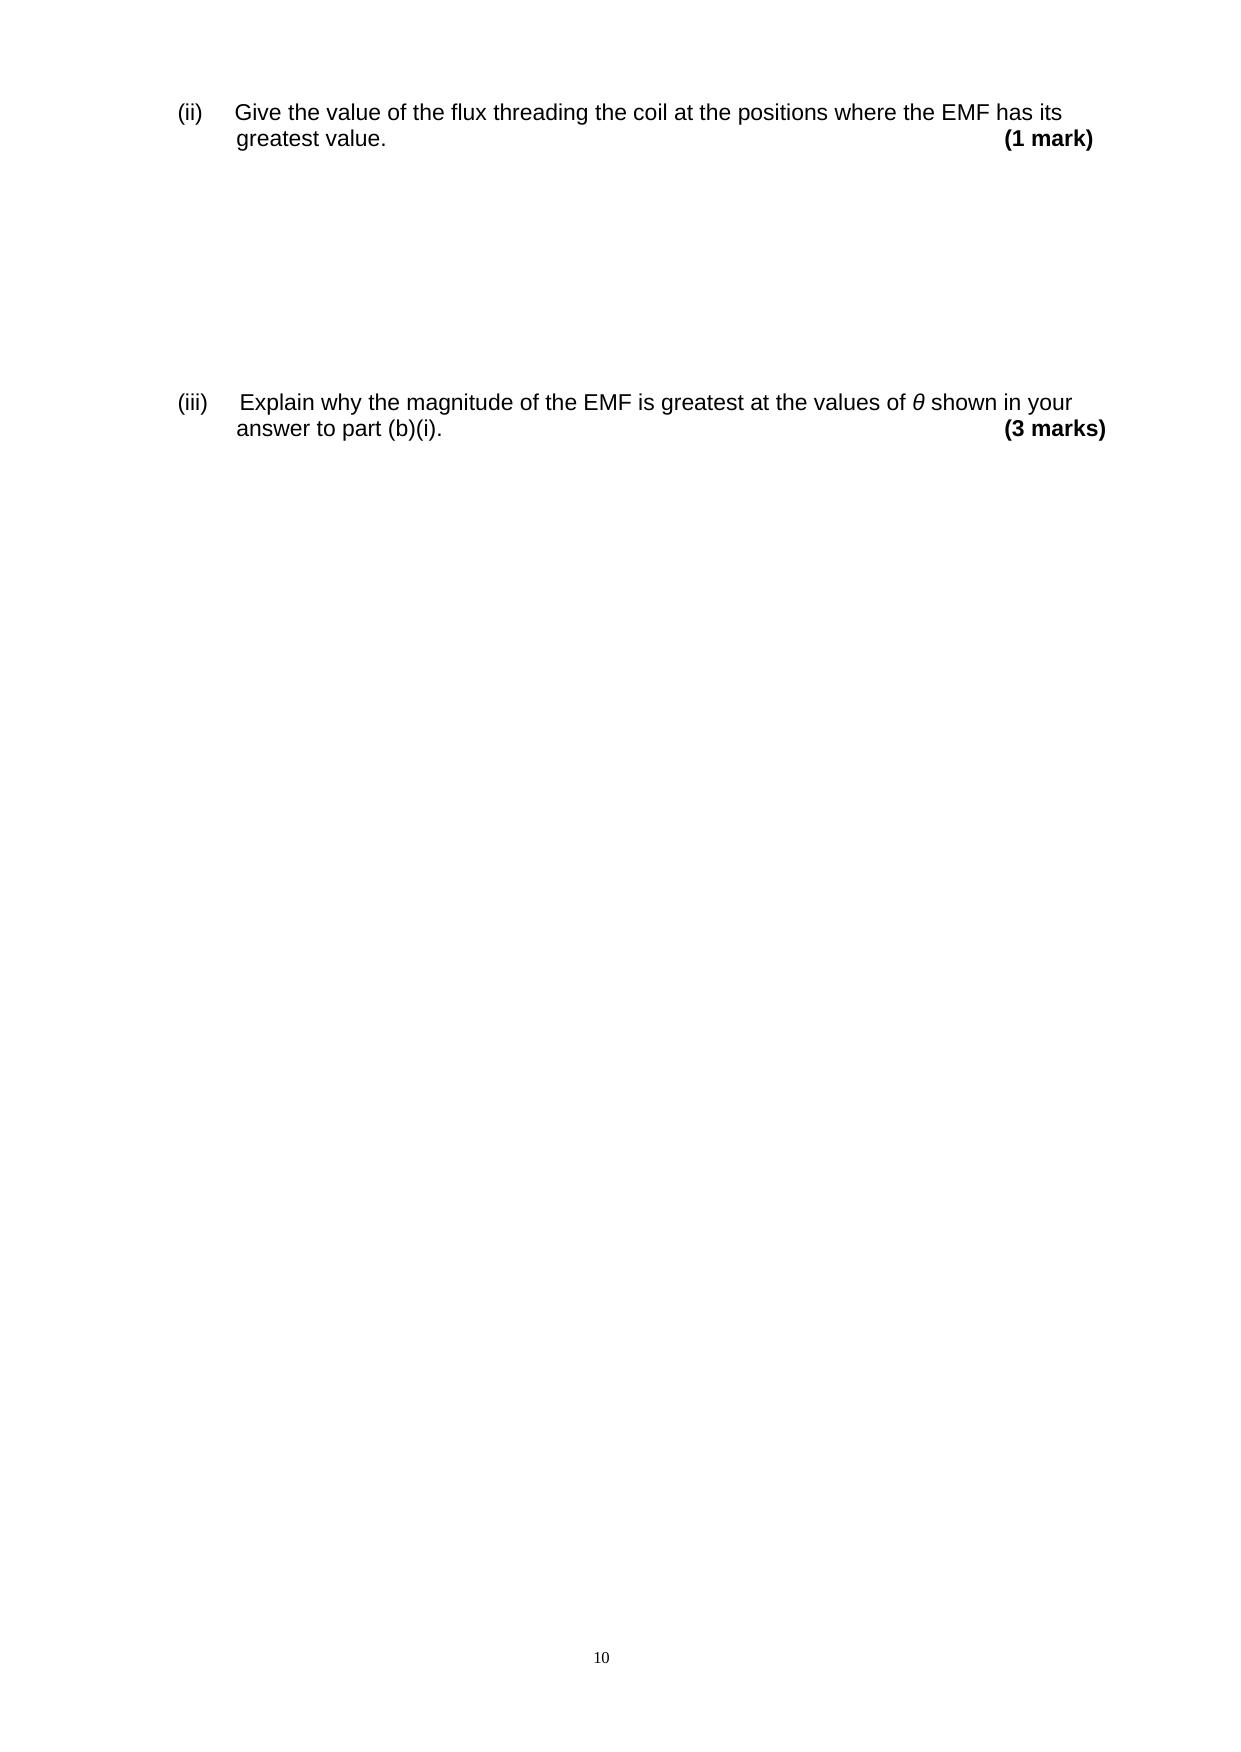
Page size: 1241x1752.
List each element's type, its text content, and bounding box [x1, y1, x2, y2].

text (ii) Give the value of the flux threading the coil at the positions where the EMF has its greatest value. (1 mark) [118, 99, 1122, 152]
text (iii) Explain why the magnitude of the EMF is greatest at the values of θ shown in your answer to part (b)(i). (3 marks) [118, 389, 1122, 442]
